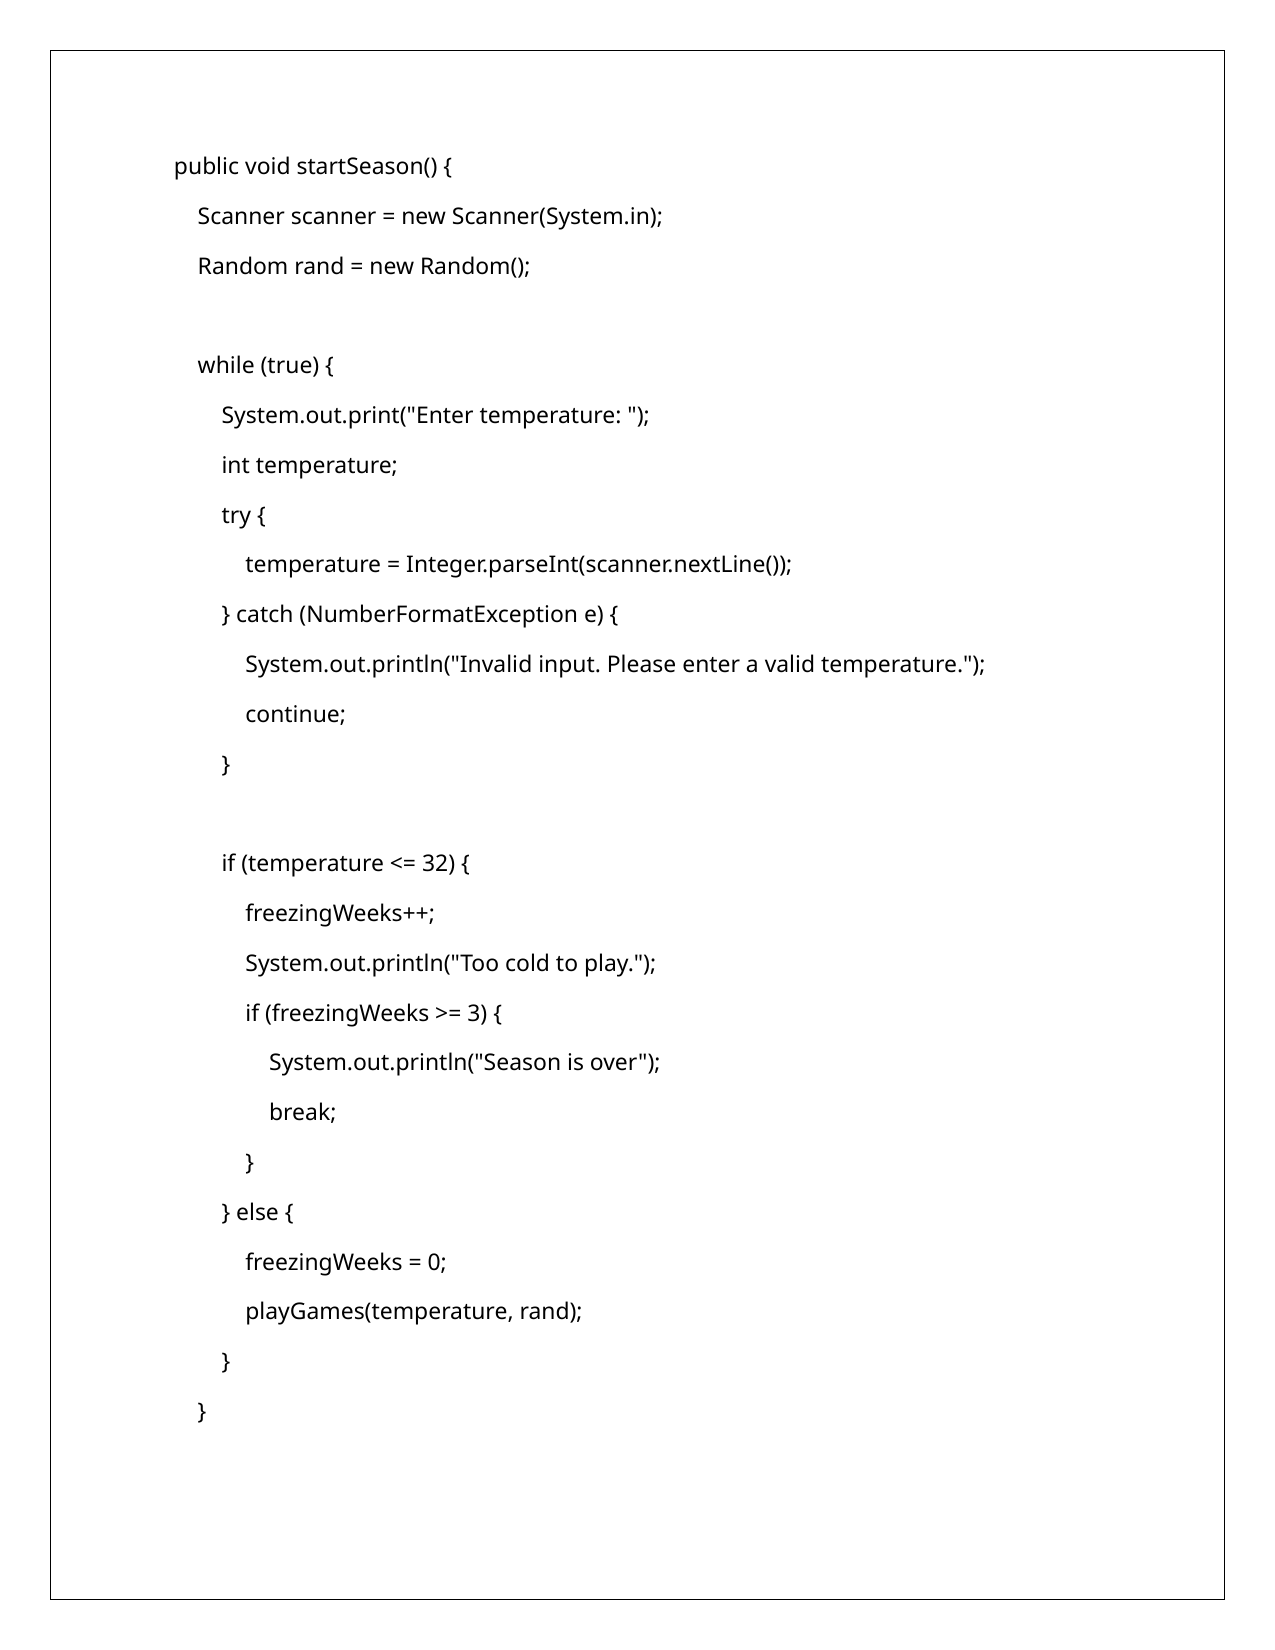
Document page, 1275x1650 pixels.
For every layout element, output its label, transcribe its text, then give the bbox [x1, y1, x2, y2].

text public void startSeason() { [150, 150, 1125, 181]
text } catch (NumberFormatException e) { [150, 598, 1125, 629]
text temperature = Integer.parseInt(scanner.nextLine()); [150, 548, 1125, 579]
text freezingWeeks = 0; [150, 1245, 1125, 1277]
text System.out.println("Invalid input. Please enter a valid temperature."); [150, 648, 1125, 679]
text if (freezingWeeks >= 3) { [150, 996, 1125, 1028]
text int temperature; [150, 449, 1125, 480]
text Random rand = new Random(); [150, 249, 1125, 281]
text } else { [150, 1196, 1125, 1227]
text System.out.print("Enter temperature: "); [150, 399, 1125, 430]
text } [150, 1395, 1125, 1426]
text Scanner scanner = new Scanner(System.in); [150, 200, 1125, 231]
text System.out.println("Season is over"); [150, 1046, 1125, 1077]
text } [150, 747, 1125, 779]
text } [150, 1345, 1125, 1376]
text System.out.println("Too cold to play."); [150, 947, 1125, 978]
text break; [150, 1096, 1125, 1127]
text while (true) { [150, 349, 1125, 380]
text continue; [150, 698, 1125, 729]
text } [150, 1146, 1125, 1177]
text freezingWeeks++; [150, 897, 1125, 928]
text if (temperature <= 32) { [150, 847, 1125, 878]
text try { [150, 498, 1125, 530]
text playGames(temperature, rand); [150, 1295, 1125, 1326]
